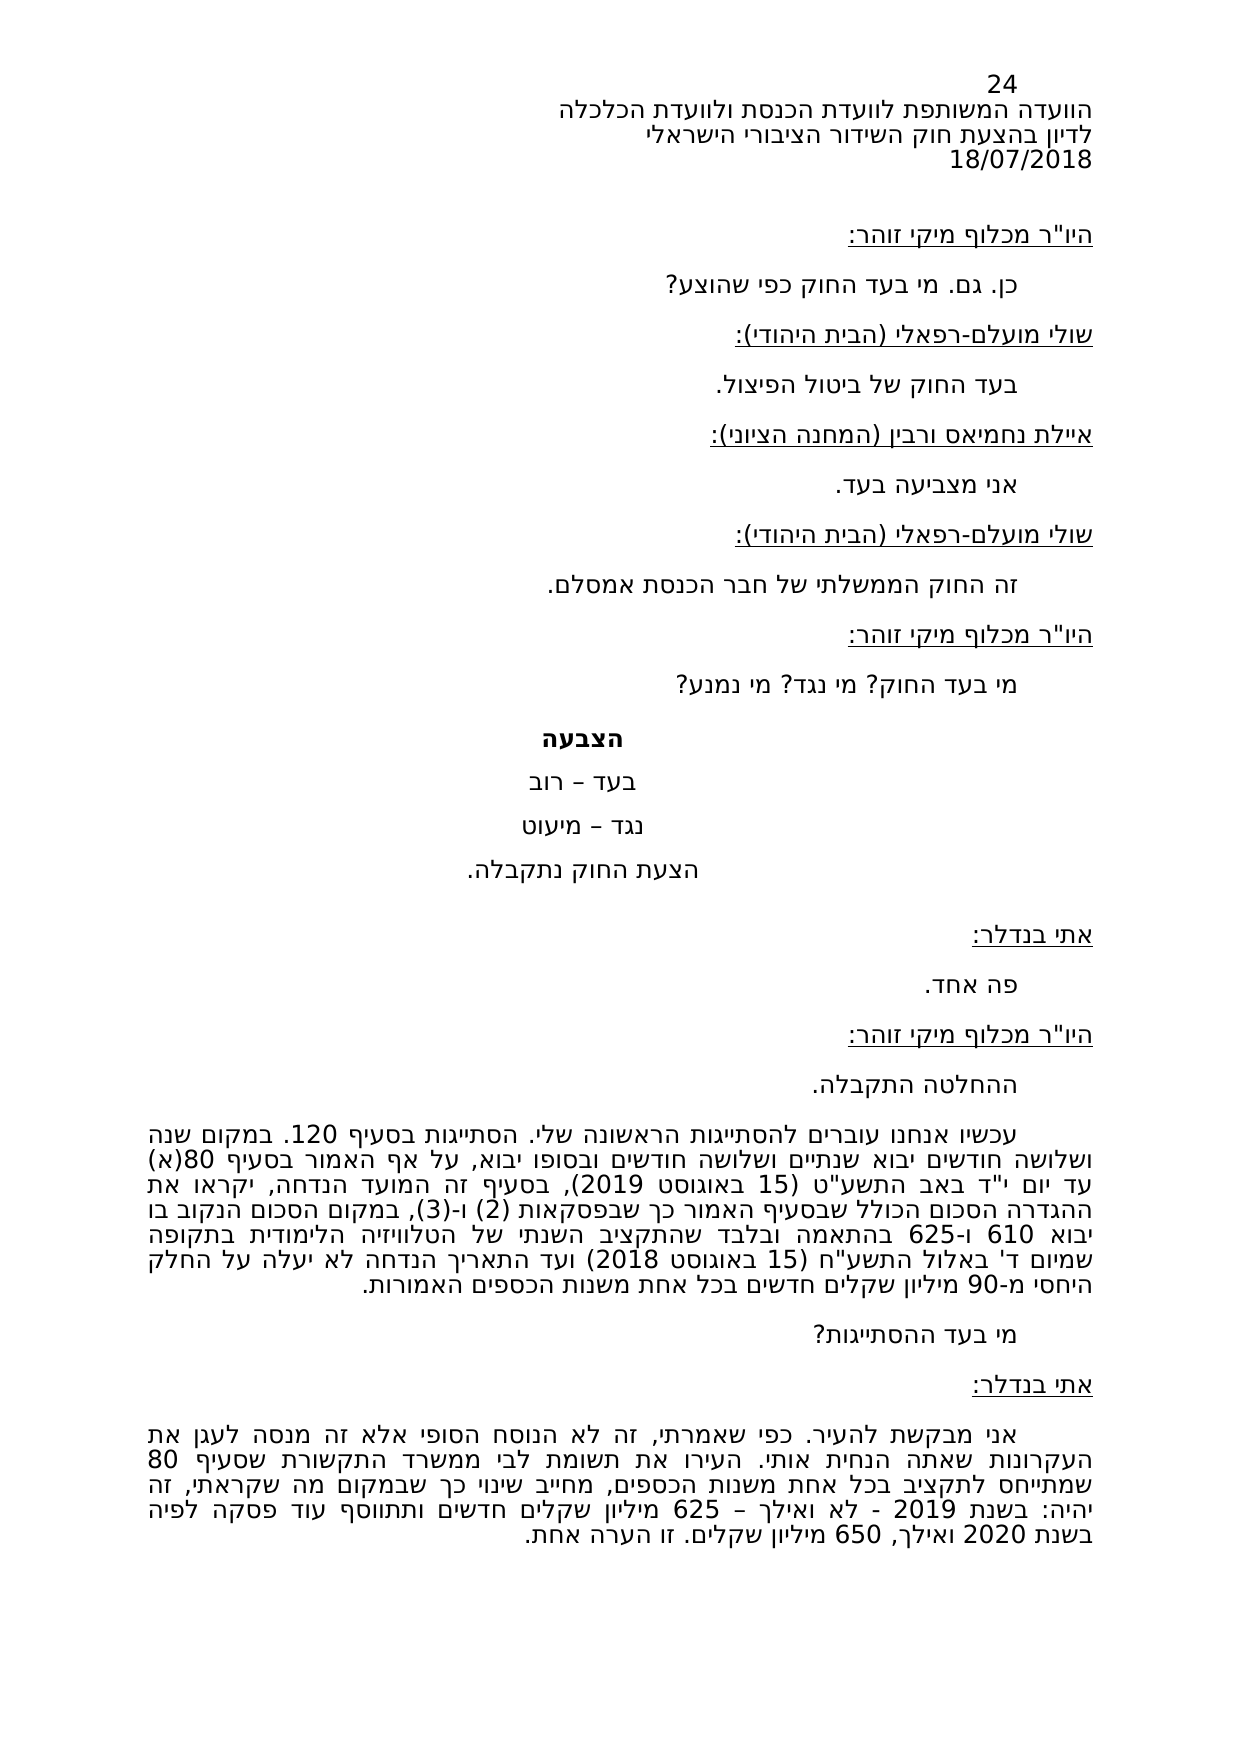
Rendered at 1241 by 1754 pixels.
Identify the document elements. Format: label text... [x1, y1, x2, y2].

text היו"ר מכלוף מיקי זוהר: [147, 1024, 1093, 1049]
text אתי בנדלר: [147, 924, 1093, 949]
text עכשיו אנחנו עוברים להסתייגות הראשונה שלי. הסתייגות בסעיף 120. במקום שנה ושלושה חודשים יבוא שנתיים ושלושה חודשים ובסופו יבוא, על אף האמור בסעיף 80(א) עד יום י"ד באב התשע"ט (15 באוגוסט 2019), בסעיף זה המועד הנדחה, יקראו את ההגדרה הסכום הכולל שבסעיף האמור כך שבפסקאות (2) ו-(3), במקום הסכום הנקוב בו יבוא 610 ו-625 בהתאמה ובלבד שהתקציב השנתי של הטלוויזיה הלימודית בתקופה שמיום ד' באלול התשע"ח (15 באוגוסט 2018) ועד התאריך הנדחה לא יעלה על החלק היחסי מ-90 מיליון שקלים חדשים בכל אחת משנות הכספים האמורות. [147, 1124, 1093, 1299]
text כן. גם. מי בעד החוק כפי שהוצע? [147, 274, 1093, 299]
text היו"ר מכלוף מיקי זוהר: [147, 624, 1093, 649]
text בעד – רוב [147, 768, 1093, 797]
text מי בעד החוק? מי נגד? מי נמנע? [147, 674, 1093, 699]
text פה אחד. [147, 974, 1093, 999]
text אני מצביעה בעד. [147, 474, 1093, 499]
text נגד – מיעוט [147, 811, 1093, 841]
text שולי מועלם-רפאלי (הבית היהודי): [147, 524, 1093, 549]
text זה החוק הממשלתי של חבר הכנסת אמסלם. [147, 574, 1093, 599]
text ההחלטה התקבלה. [147, 1074, 1093, 1099]
text מי בעד ההסתייגות? [147, 1324, 1093, 1349]
text שולי מועלם-רפאלי (הבית היהודי): [147, 324, 1093, 349]
text היו"ר מכלוף מיקי זוהר: [147, 224, 1093, 249]
text הצעת החוק נתקבלה. [147, 855, 1093, 884]
text איילת נחמיאס ורבין (המחנה הציוני): [147, 424, 1093, 449]
text אני מבקשת להעיר. כפי שאמרתי, זה לא הנוסח הסופי אלא זה מנסה לעגן את העקרונות שאתה הנחית אותי. העירו את תשומת לבי ממשרד התקשורת שסעיף 80 שמתייחס לתקציב בכל אחת משנות הכספים, מחייב שינוי כך שבמקום מה שקראתי, זה יהיה: בשנת 2019 - לא ואילך – 625 מיליון שקלים חדשים ותתווסף עוד פסקה לפיה בשנת 2020 ואילך, 650 מיליון שקלים. זו הערה אחת. [147, 1424, 1093, 1549]
text אתי בנדלר: [147, 1374, 1093, 1399]
text בעד החוק של ביטול הפיצול. [147, 374, 1093, 399]
text הצבעה [147, 724, 1093, 753]
